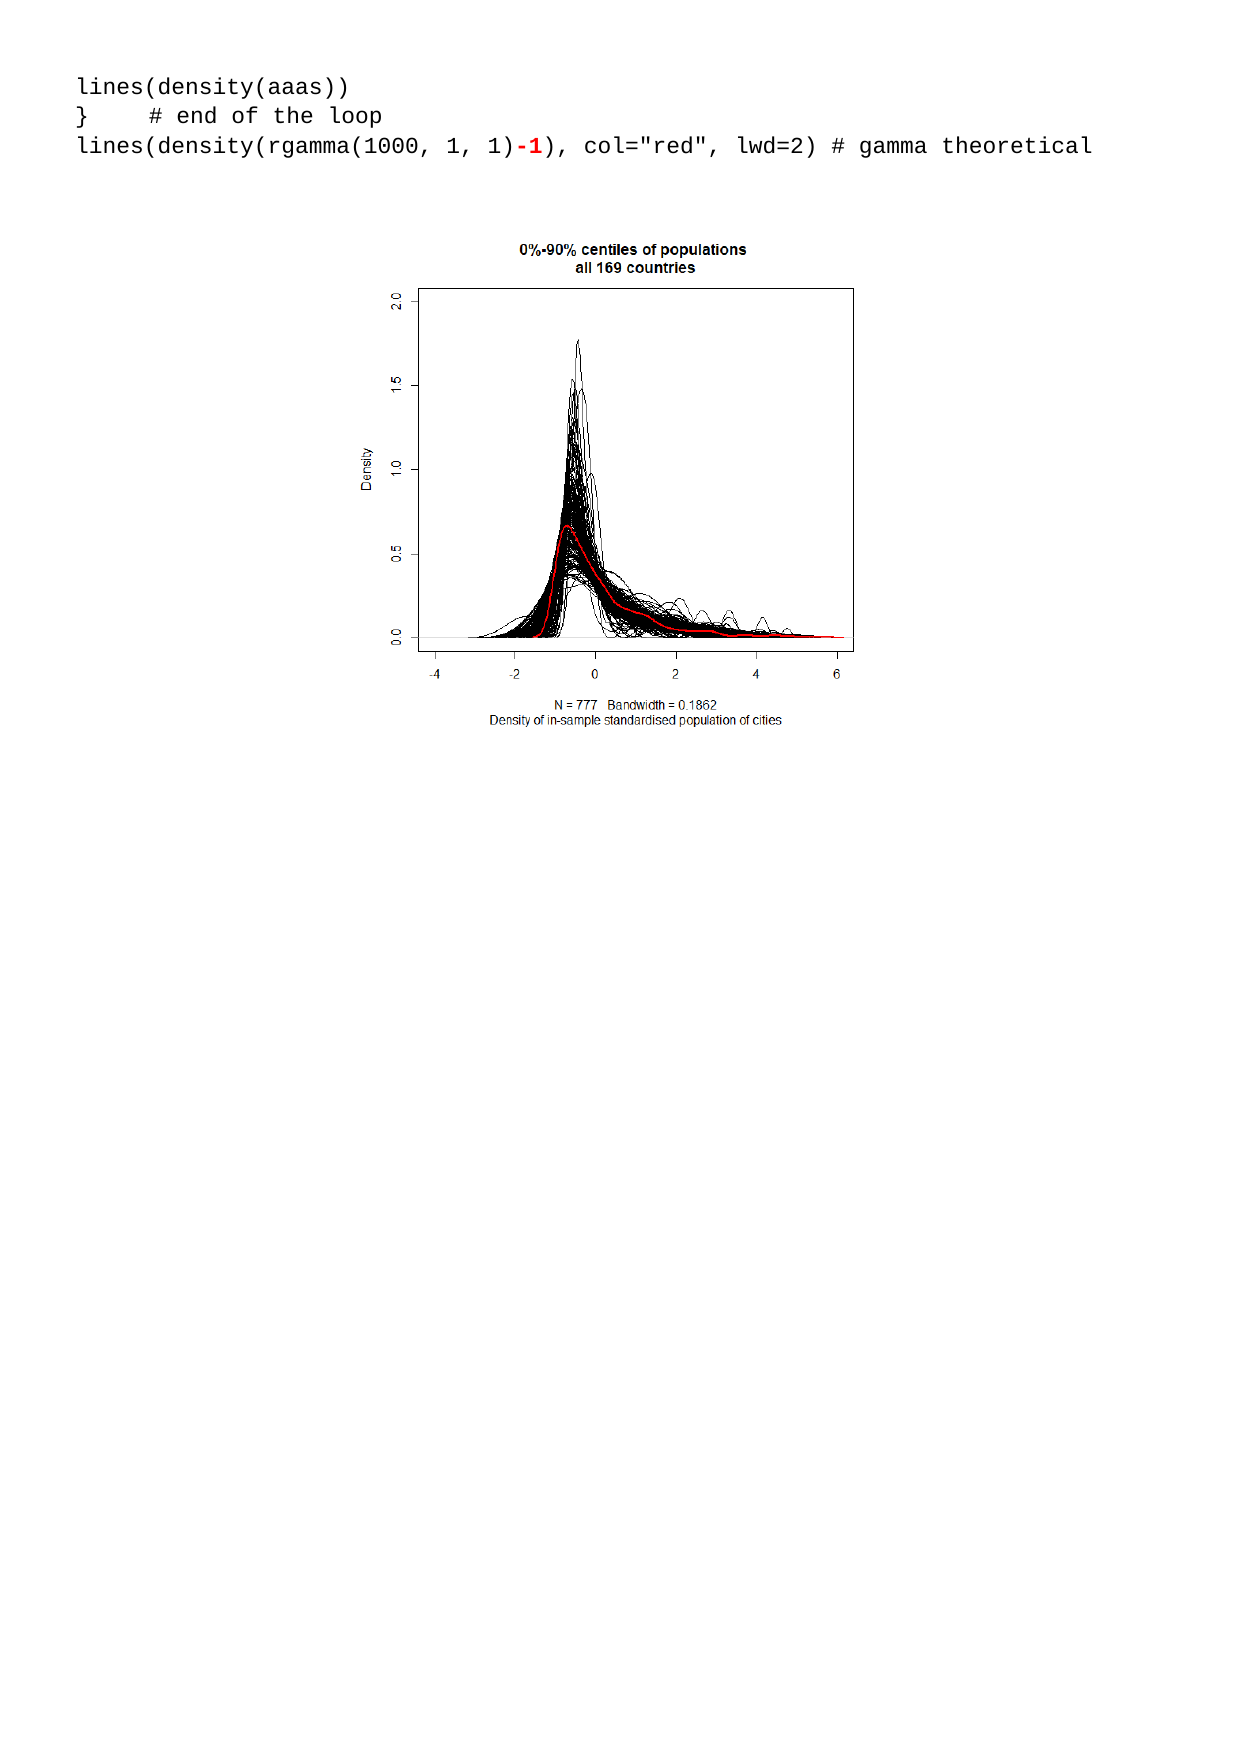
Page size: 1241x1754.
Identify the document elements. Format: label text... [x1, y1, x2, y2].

text lines(density(aaas)) [75, 75, 1165, 101]
picture [356, 226, 885, 728]
text lines(density(rgamma(1000, 1, 1)-1), col="red", lwd=2) # gamma theoretical [75, 134, 1165, 161]
text } # end of the loop [75, 105, 1165, 131]
